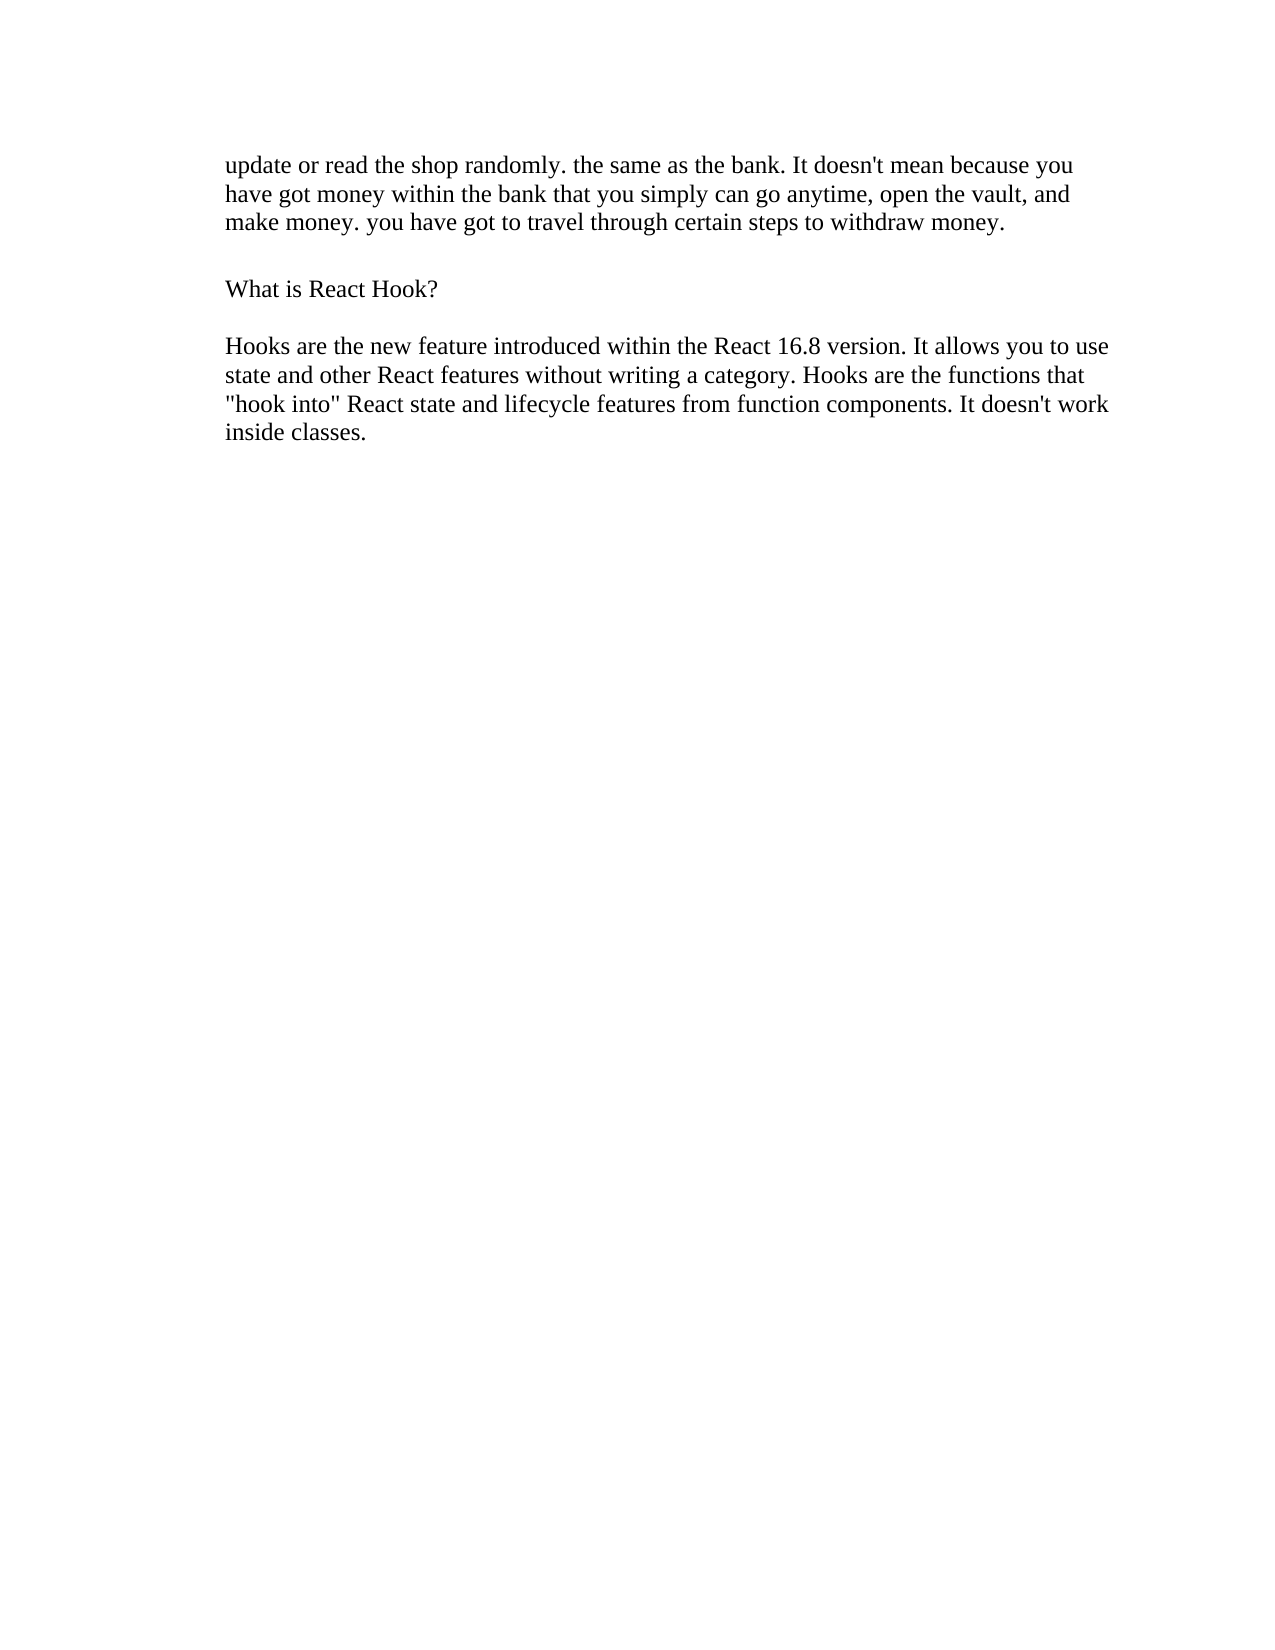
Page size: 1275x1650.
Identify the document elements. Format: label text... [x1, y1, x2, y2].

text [225, 150, 1125, 236]
text What is React Hook? Hooks are the new feature introduced within the React 16.8 version. It allows you to use state and other React features without writing a category. Hooks are the functions that "hook into" React state and lifecycle features from function components. It doesn't work inside classes. [225, 274, 1125, 446]
